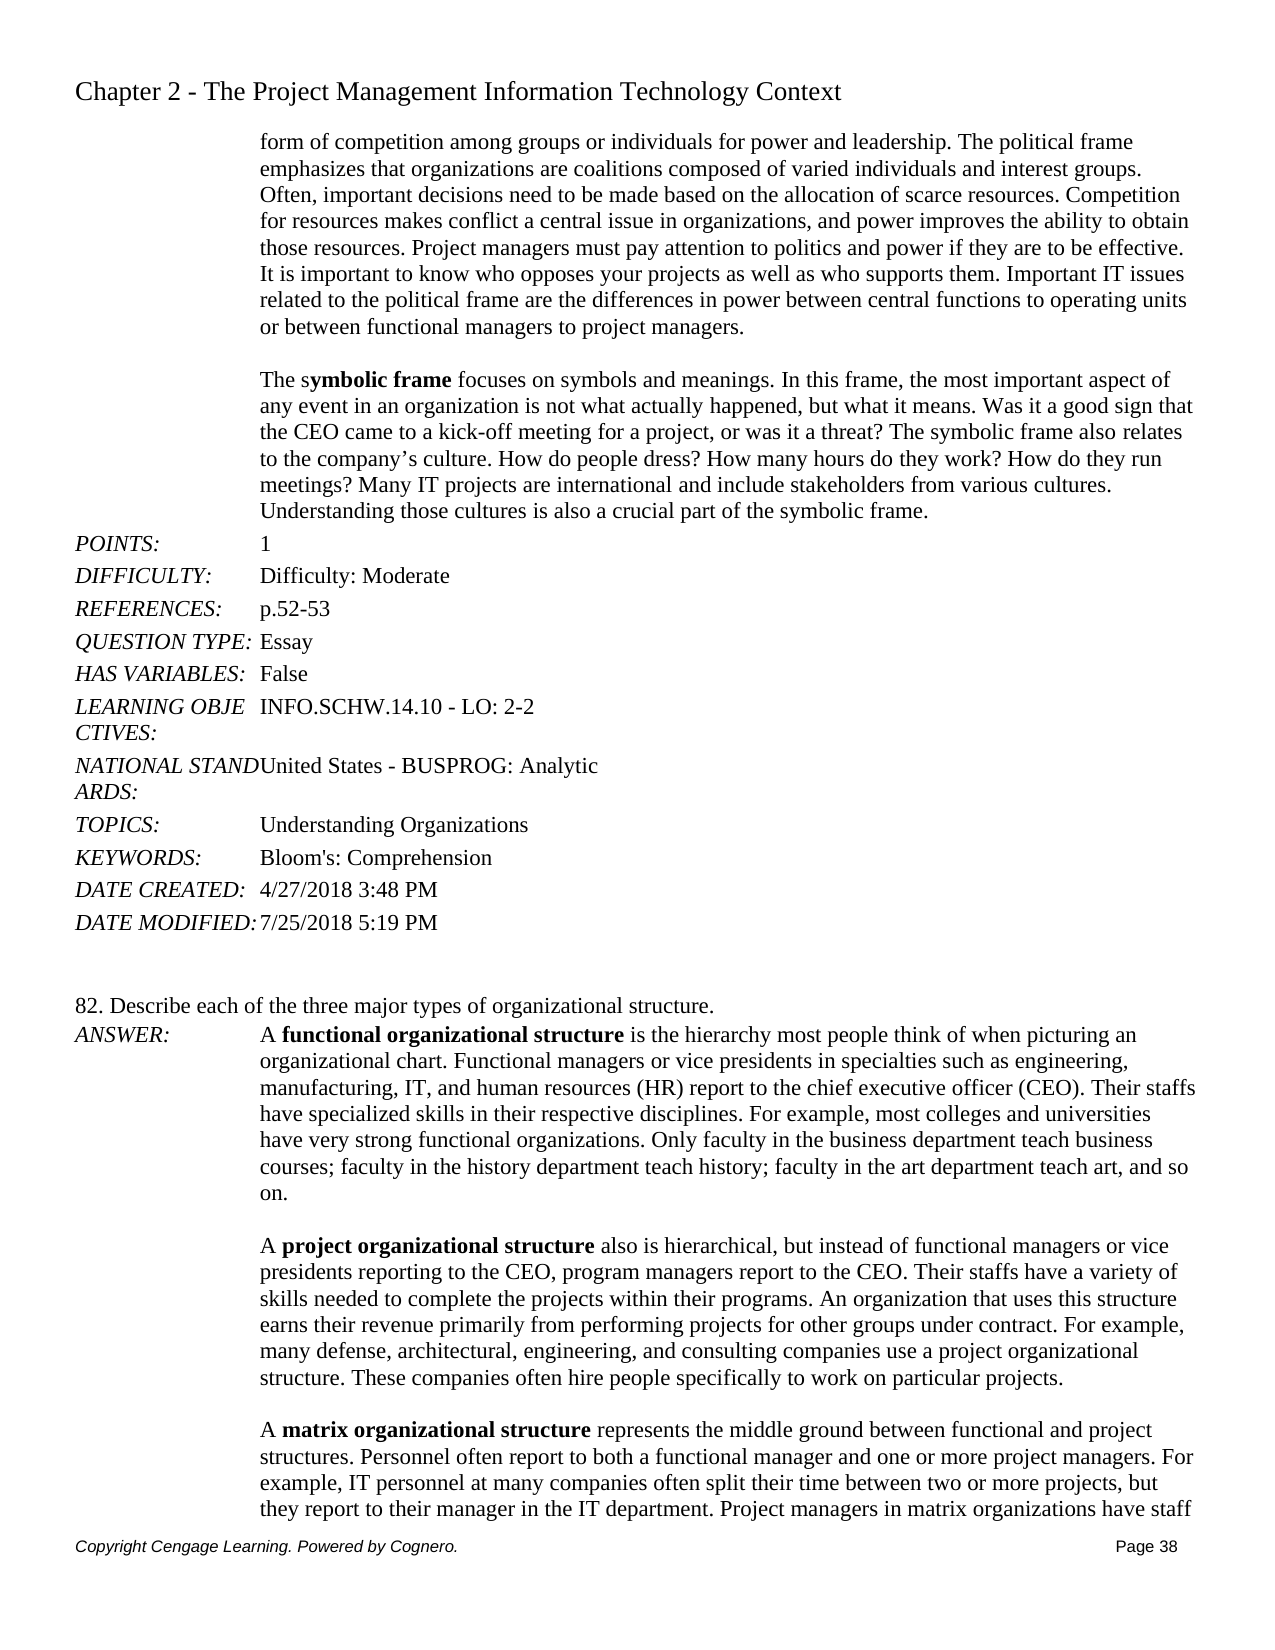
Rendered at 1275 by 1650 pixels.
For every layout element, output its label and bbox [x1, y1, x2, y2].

table_header [75, 125, 1200, 965]
table_header [75, 992, 1200, 1525]
